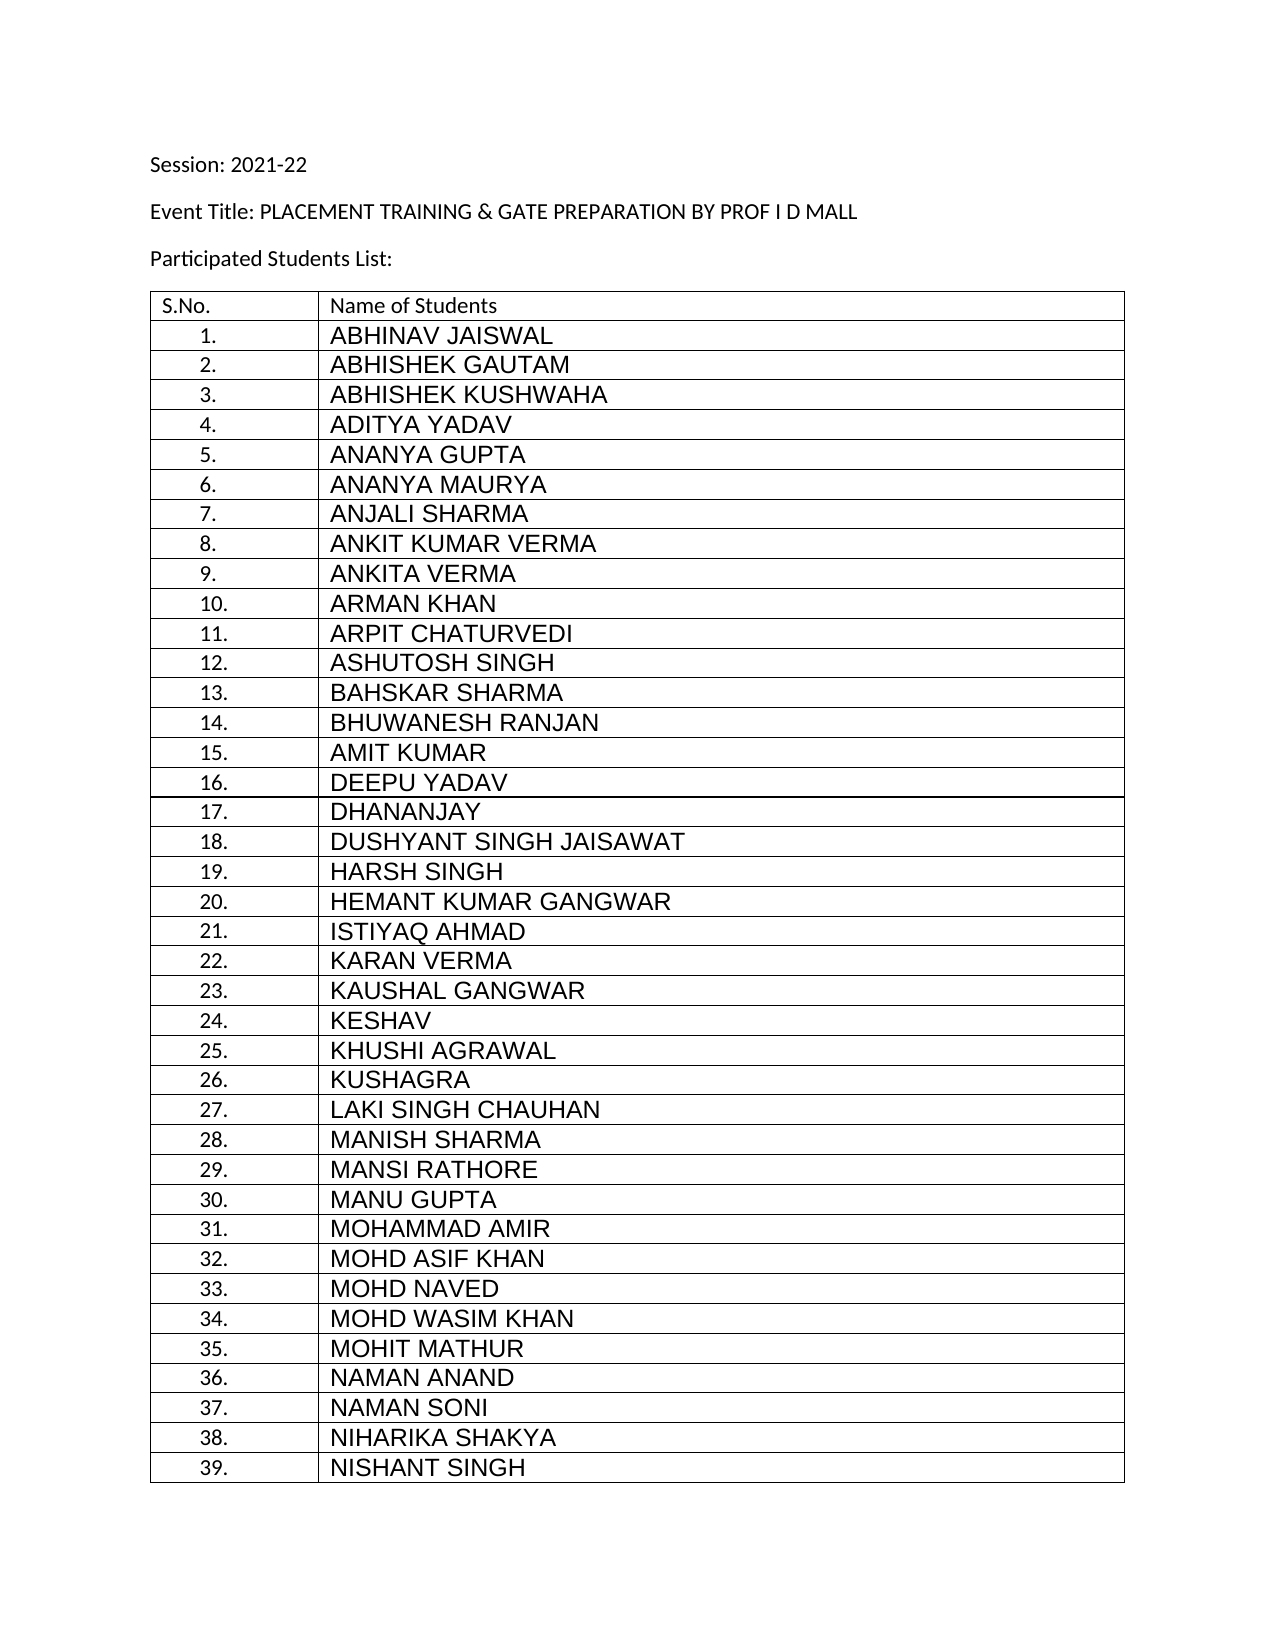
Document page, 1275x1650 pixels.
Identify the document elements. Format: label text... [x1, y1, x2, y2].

table_cell [151, 1304, 318, 1333]
table_cell [151, 976, 318, 1005]
table_cell [151, 1066, 318, 1094]
table_cell [151, 1244, 318, 1273]
table_cell NAMAN SONI [319, 1393, 1124, 1422]
table_cell HEMANT KUMAR GANGWAR [319, 887, 1124, 916]
table_cell KARAN VERMA [319, 946, 1124, 975]
table_cell [151, 351, 318, 379]
table_cell KHUSHI AGRAWAL [319, 1036, 1124, 1064]
table_cell MANISH SHARMA [319, 1125, 1124, 1154]
table_cell ANKIT KUMAR VERMA [319, 529, 1124, 558]
table_cell [151, 946, 318, 975]
table_cell HARSH SINGH [319, 857, 1124, 886]
table_cell [151, 708, 318, 737]
table_cell ABHINAV JAISWAL [319, 321, 1124, 349]
table_cell [151, 827, 318, 856]
table_cell MOHD ASIF KHAN [319, 1244, 1124, 1273]
table_cell MOHD NAVED [319, 1274, 1124, 1303]
table_cell [151, 678, 318, 707]
table_cell NISHANT SINGH [319, 1453, 1124, 1482]
table_cell [151, 619, 318, 647]
table_cell [151, 887, 318, 916]
table_cell [151, 1185, 318, 1213]
table_cell [151, 1036, 318, 1064]
table_cell ANANYA MAURYA [319, 470, 1124, 498]
table_cell [151, 1334, 318, 1362]
text Event Title: PLACEMENT TRAINING & GATE PREPARATION BY PROF I D MALL [150, 197, 1125, 225]
table_cell MOHD WASIM KHAN [319, 1304, 1124, 1333]
table_cell LAKI SINGH CHAUHAN [319, 1095, 1124, 1124]
table_cell [151, 1215, 318, 1243]
table_cell NAMAN ANAND [319, 1364, 1124, 1392]
table_cell MOHAMMAD AMIR [319, 1215, 1124, 1243]
table_cell KESHAV [319, 1006, 1124, 1035]
table_cell [151, 1006, 318, 1035]
table_cell ARPIT CHATURVEDI [319, 619, 1124, 647]
table_cell [151, 500, 318, 528]
table_cell ANANYA GUPTA [319, 440, 1124, 469]
table_cell ARMAN KHAN [319, 589, 1124, 618]
table_cell MANU GUPTA [319, 1185, 1124, 1213]
table_cell [151, 1095, 318, 1124]
table_cell [151, 1274, 318, 1303]
table_cell [151, 1453, 318, 1482]
table_cell [151, 1393, 318, 1422]
table_cell [151, 380, 318, 409]
table_cell ANKITA VERMA [319, 559, 1124, 588]
table_cell ANJALI SHARMA [319, 500, 1124, 528]
table_header Name of Students [319, 292, 1124, 320]
table_cell BHUWANESH RANJAN [319, 708, 1124, 737]
table_cell [151, 917, 318, 945]
table_cell ABHISHEK KUSHWAHA [319, 380, 1124, 409]
table_cell DHANANJAY [319, 798, 1124, 826]
table_cell DUSHYANT SINGH JAISAWAT [319, 827, 1124, 856]
table_cell ASHUTOSH SINGH [319, 649, 1124, 677]
table_cell KUSHAGRA [319, 1066, 1124, 1094]
table_cell [151, 559, 318, 588]
table_cell [151, 589, 318, 618]
table_cell [151, 738, 318, 767]
table_cell ABHISHEK GAUTAM [319, 351, 1124, 379]
text Participated Students List: [150, 244, 1125, 272]
table_cell MANSI RATHORE [319, 1155, 1124, 1184]
table_cell [151, 440, 318, 469]
table_cell DEEPU YADAV [319, 768, 1124, 796]
table_header S.No. [151, 292, 318, 320]
table_cell ADITYA YADAV [319, 410, 1124, 439]
table_cell [151, 1155, 318, 1184]
table_cell [151, 649, 318, 677]
table_cell [151, 1423, 318, 1452]
table_cell [151, 321, 318, 349]
table_cell KAUSHAL GANGWAR [319, 976, 1124, 1005]
table_cell [151, 857, 318, 886]
table_cell BAHSKAR SHARMA [319, 678, 1124, 707]
table_cell NIHARIKA SHAKYA [319, 1423, 1124, 1452]
table_cell [151, 470, 318, 498]
table_cell ISTIYAQ AHMAD [319, 917, 1124, 945]
table_cell [151, 1364, 318, 1392]
table_cell [151, 1125, 318, 1154]
table_cell MOHIT MATHUR [319, 1334, 1124, 1362]
table_cell [151, 410, 318, 439]
table_cell [151, 529, 318, 558]
table_cell AMIT KUMAR [319, 738, 1124, 767]
text Session: 2021-22 [150, 150, 1125, 178]
table_cell [151, 768, 318, 796]
table_cell [151, 798, 318, 826]
